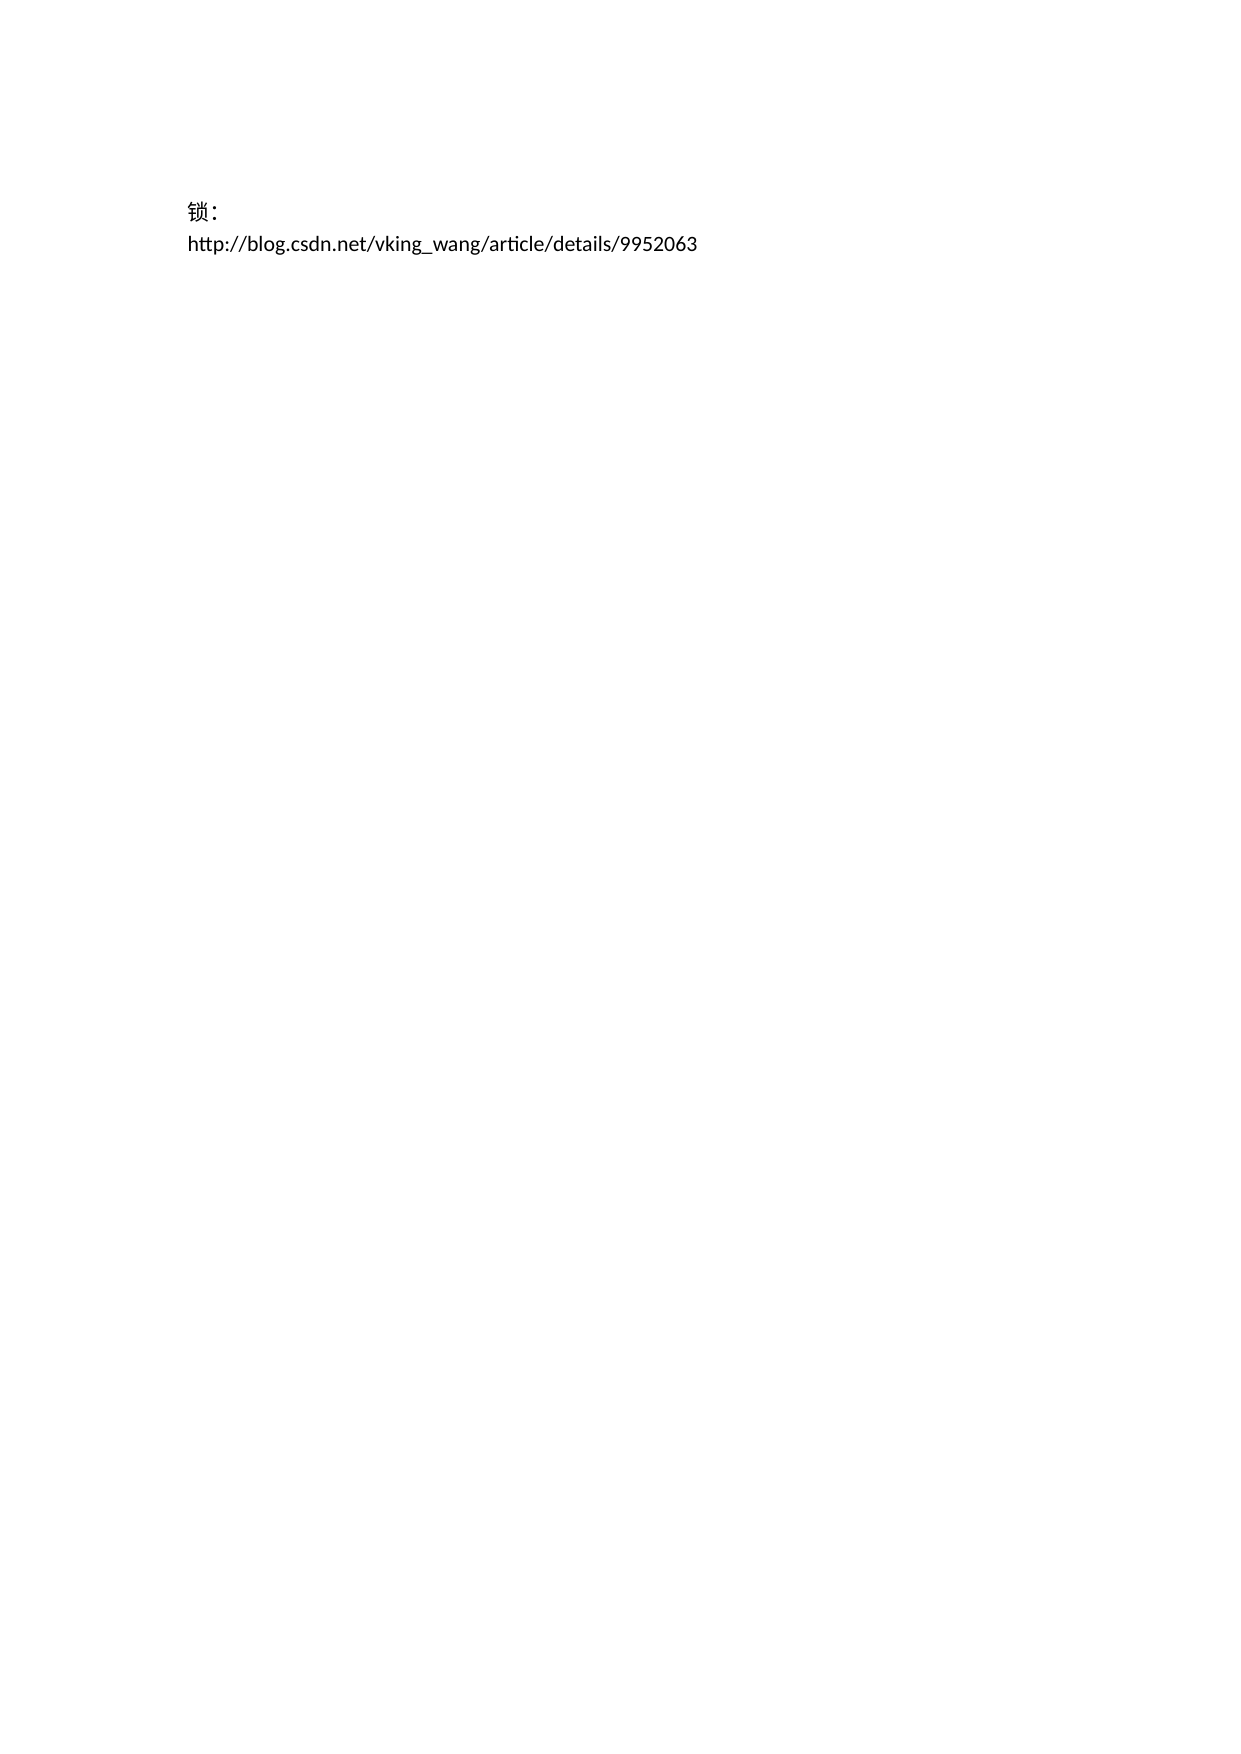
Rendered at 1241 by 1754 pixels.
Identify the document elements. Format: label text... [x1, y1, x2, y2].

text 锁： [187, 194, 1053, 227]
text http://blog.csdn.net/vking_wang/article/details/9952063 [187, 227, 1053, 259]
